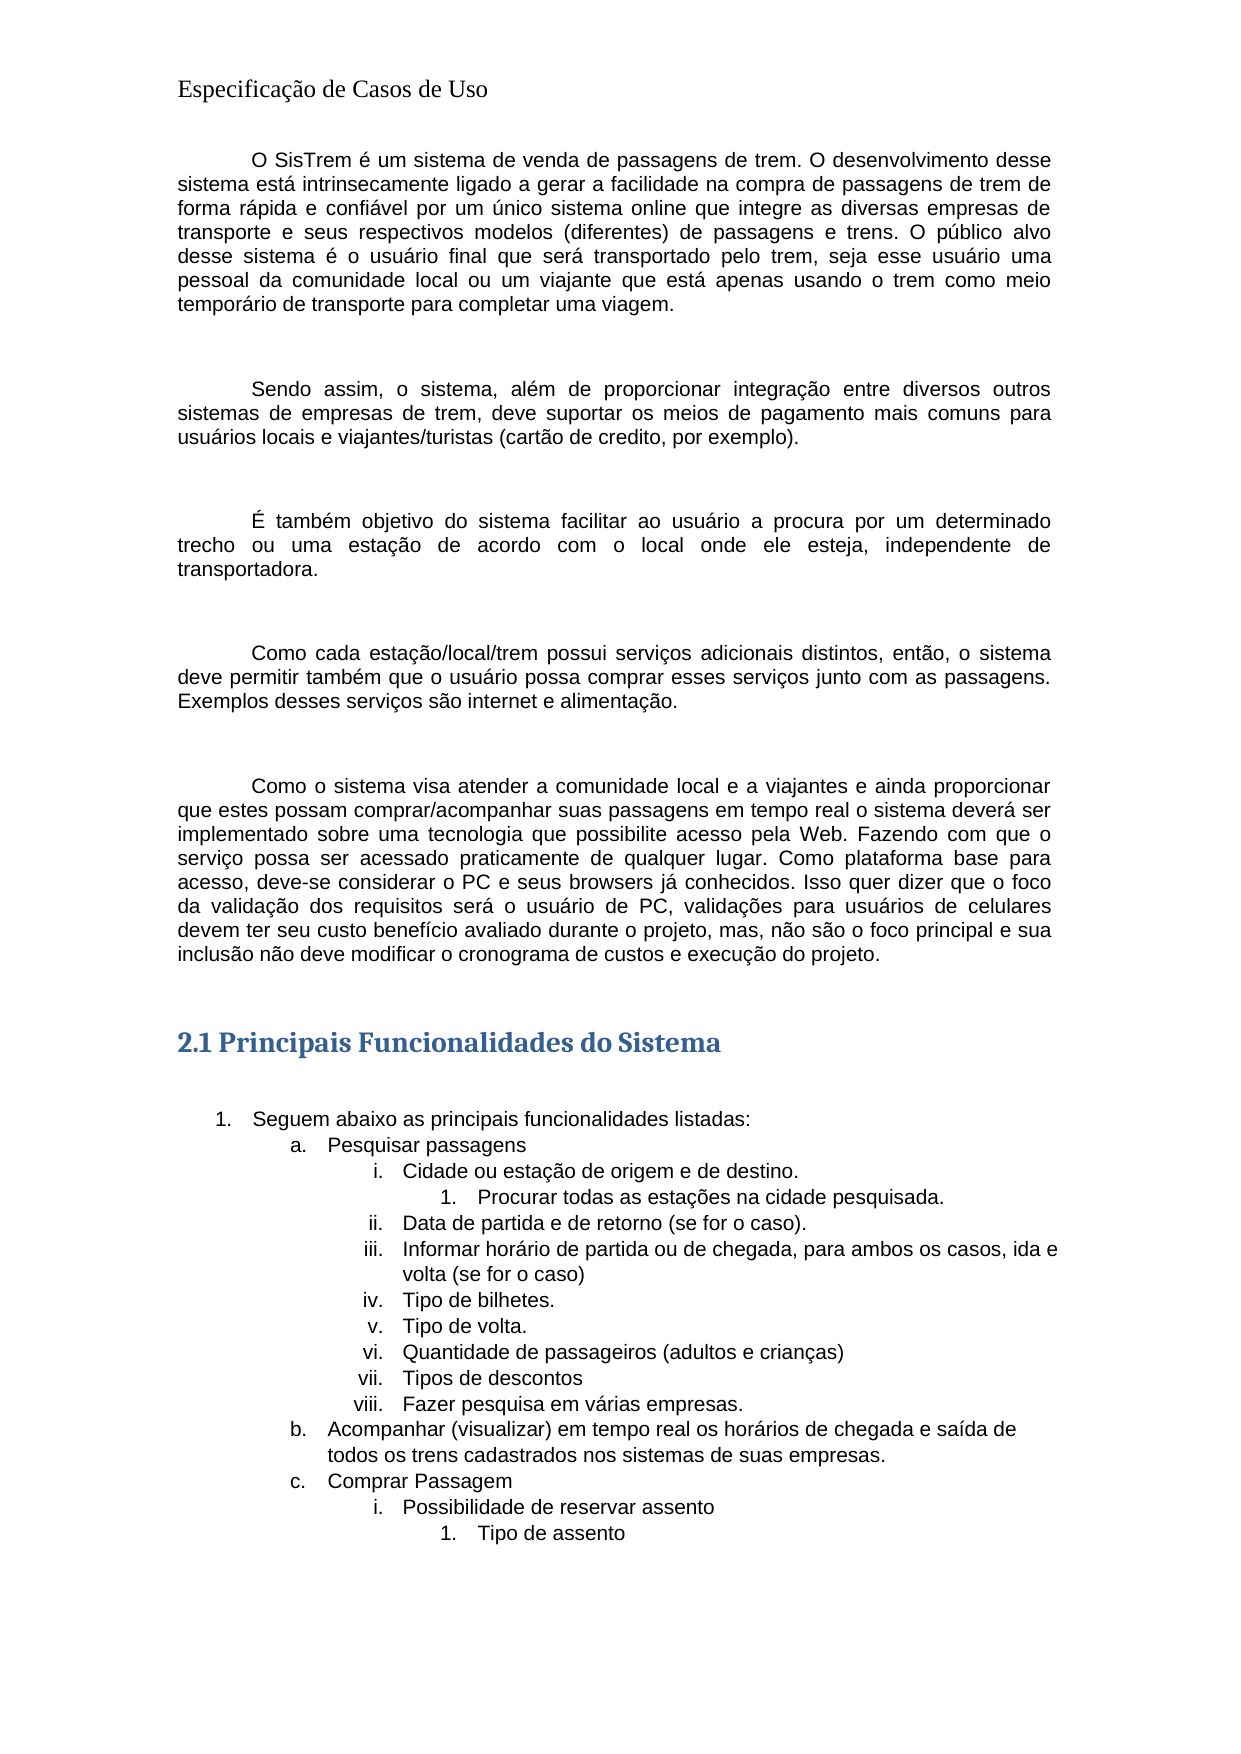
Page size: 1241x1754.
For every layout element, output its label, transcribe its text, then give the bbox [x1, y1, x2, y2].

list Tipo de volta. [383, 1314, 1063, 1338]
text Como o sistema visa atender a comunidade local e a viajantes e ainda proporcionar que estes possam comprar/acompanhar suas passagens em tempo real o sistema deverá ser implementado sobre uma tecnologia que possibilite acesso pela Web. Fazendo com que o serviço possa ser acessado praticamente de qualquer lugar. Como plataforma base para acesso, deve-se considerar o PC e seus browsers já conhecidos. Isso quer dizer que o foco da validação dos requisitos será o usuário de PC, validações para usuários de celulares devem ter seu custo benefício avaliado durante o projeto, mas, não são o foco principal e sua inclusão não deve modificar o cronograma de custos e execução do projeto. [177, 773, 1052, 966]
list Fazer pesquisa em várias empresas. [383, 1391, 1063, 1415]
list Data de partida e de retorno (se for o caso). [383, 1211, 1063, 1234]
text Sendo assim, o sistema, além de proporcionar integração entre diversos outros sistemas de empresas de trem, deve suportar os meios de pagamento mais comuns para usuários locais e viajantes/turistas (cartão de credito, por exemplo). [177, 376, 1052, 448]
list Comprar Passagem [290, 1469, 1063, 1493]
list Informar horário de partida ou de chegada, para ambos os casos, ida e volta (se for o caso) [383, 1236, 1063, 1286]
list Procurar todas as estações na cidade pesquisada. [440, 1185, 1063, 1209]
text Como cada estação/local/trem possui serviços adicionais distintos, então, o sistema deve permitir também que o usuário possa comprar esses serviços junto com as passagens. Exemplos desses serviços são internet e alimentação. [177, 641, 1052, 713]
list Possibilidade de reservar assento [383, 1495, 1063, 1519]
list Tipo de bilhetes. [383, 1288, 1063, 1312]
list Acompanhar (visualizar) em tempo real os horários de chegada e saída de todos os trens cadastrados nos sistemas de suas empresas. [290, 1417, 1063, 1467]
subtitle 2.1 Principais Funcionalidades do Sistema [177, 1026, 1063, 1060]
list Seguem abaixo as principais funcionalidades listadas: [215, 1107, 1063, 1131]
list Tipos de descontos [383, 1366, 1063, 1389]
list Cidade ou estação de origem e de destino. [383, 1159, 1063, 1183]
list Pesquisar passagens [290, 1133, 1063, 1157]
list Tipo de assento [440, 1521, 1063, 1544]
list Quantidade de passageiros (adultos e crianças) [383, 1340, 1063, 1364]
text É também objetivo do sistema facilitar ao usuário a procura por um determinado trecho ou uma estação de acordo com o local onde ele esteja, independente de transportadora. [177, 509, 1052, 581]
text O SisTrem é um sistema de venda de passagens de trem. O desenvolvimento desse sistema está intrinsecamente ligado a gerar a facilidade na compra de passagens de trem de forma rápida e confiável por um único sistema online que integre as diversas empresas de transporte e seus respectivos modelos (diferentes) de passagens e trens. O público alvo desse sistema é o usuário final que será transportado pelo trem, seja esse usuário uma pessoal da comunidade local ou um viajante que está apenas usando o trem como meio temporário de transporte para completar uma viagem. [177, 148, 1052, 316]
